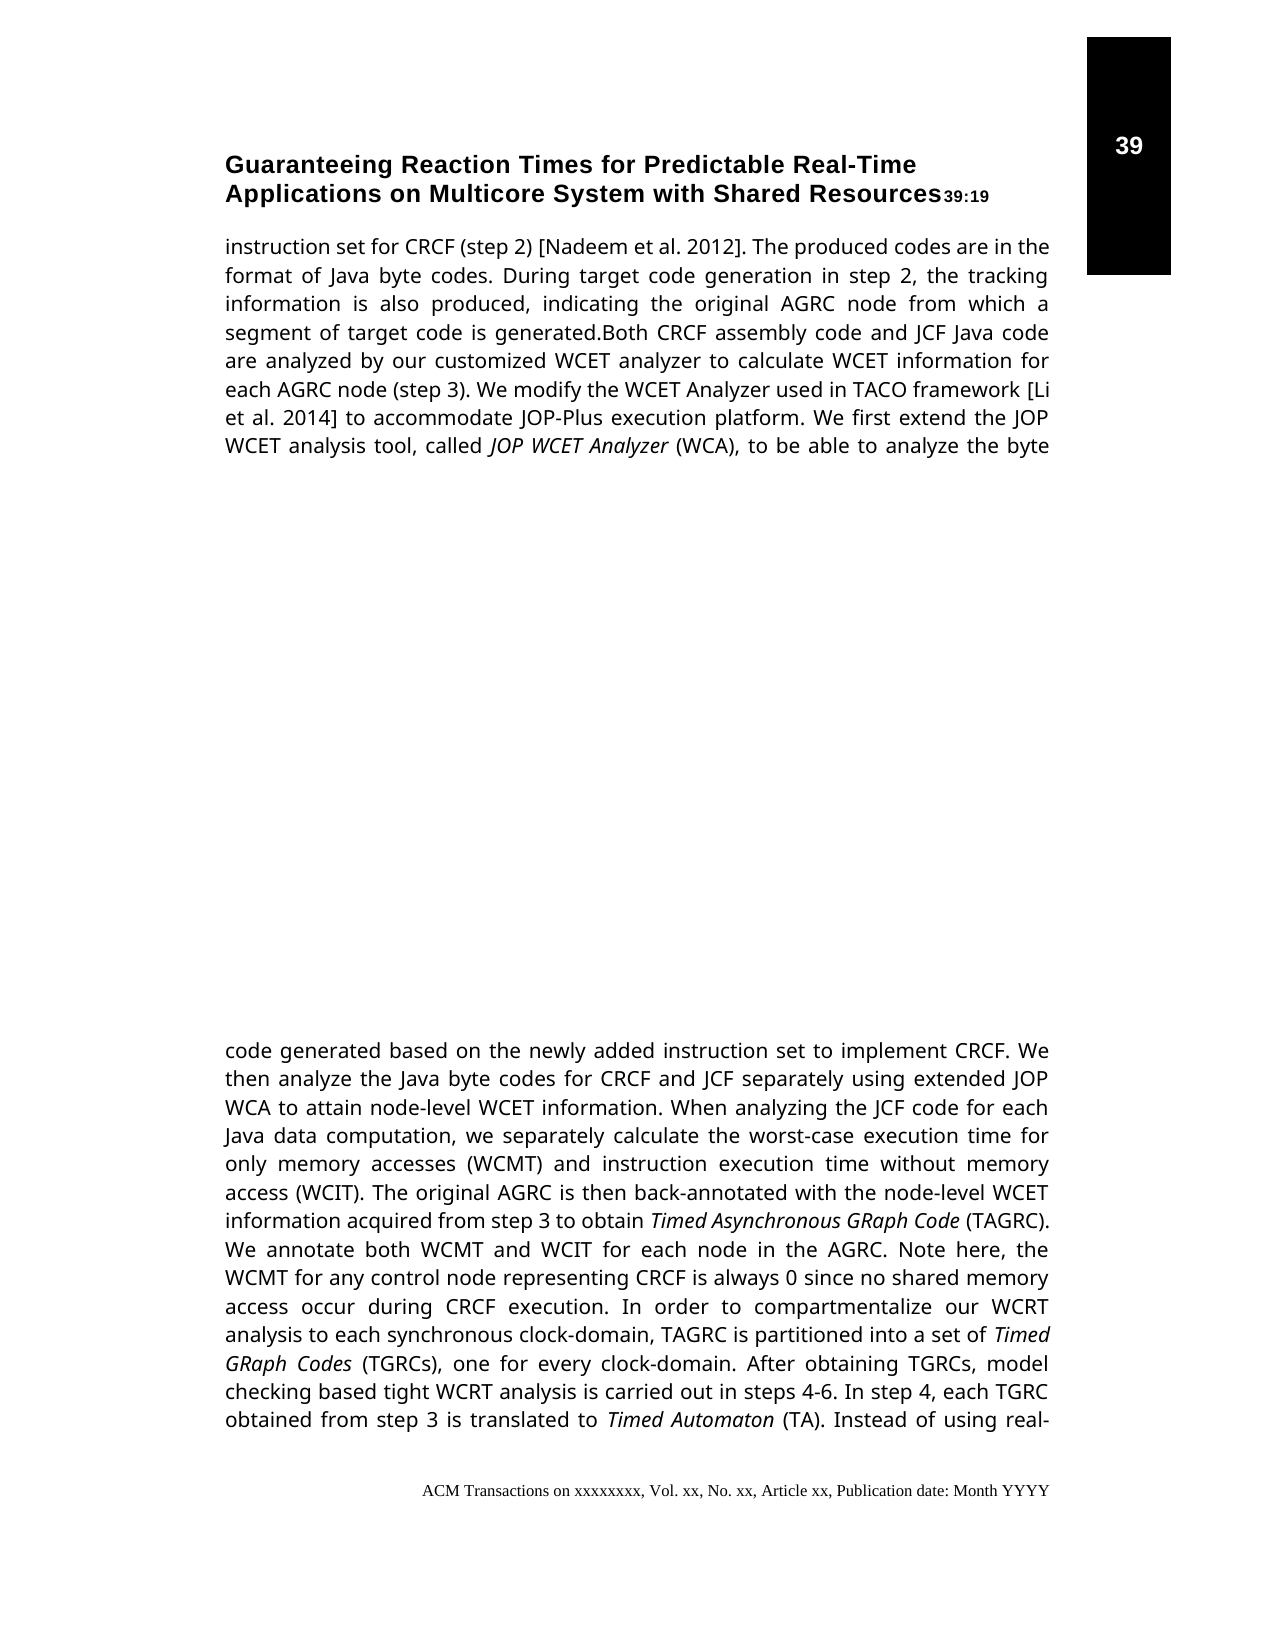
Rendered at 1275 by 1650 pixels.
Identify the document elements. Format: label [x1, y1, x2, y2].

text [225, 232, 1050, 1434]
